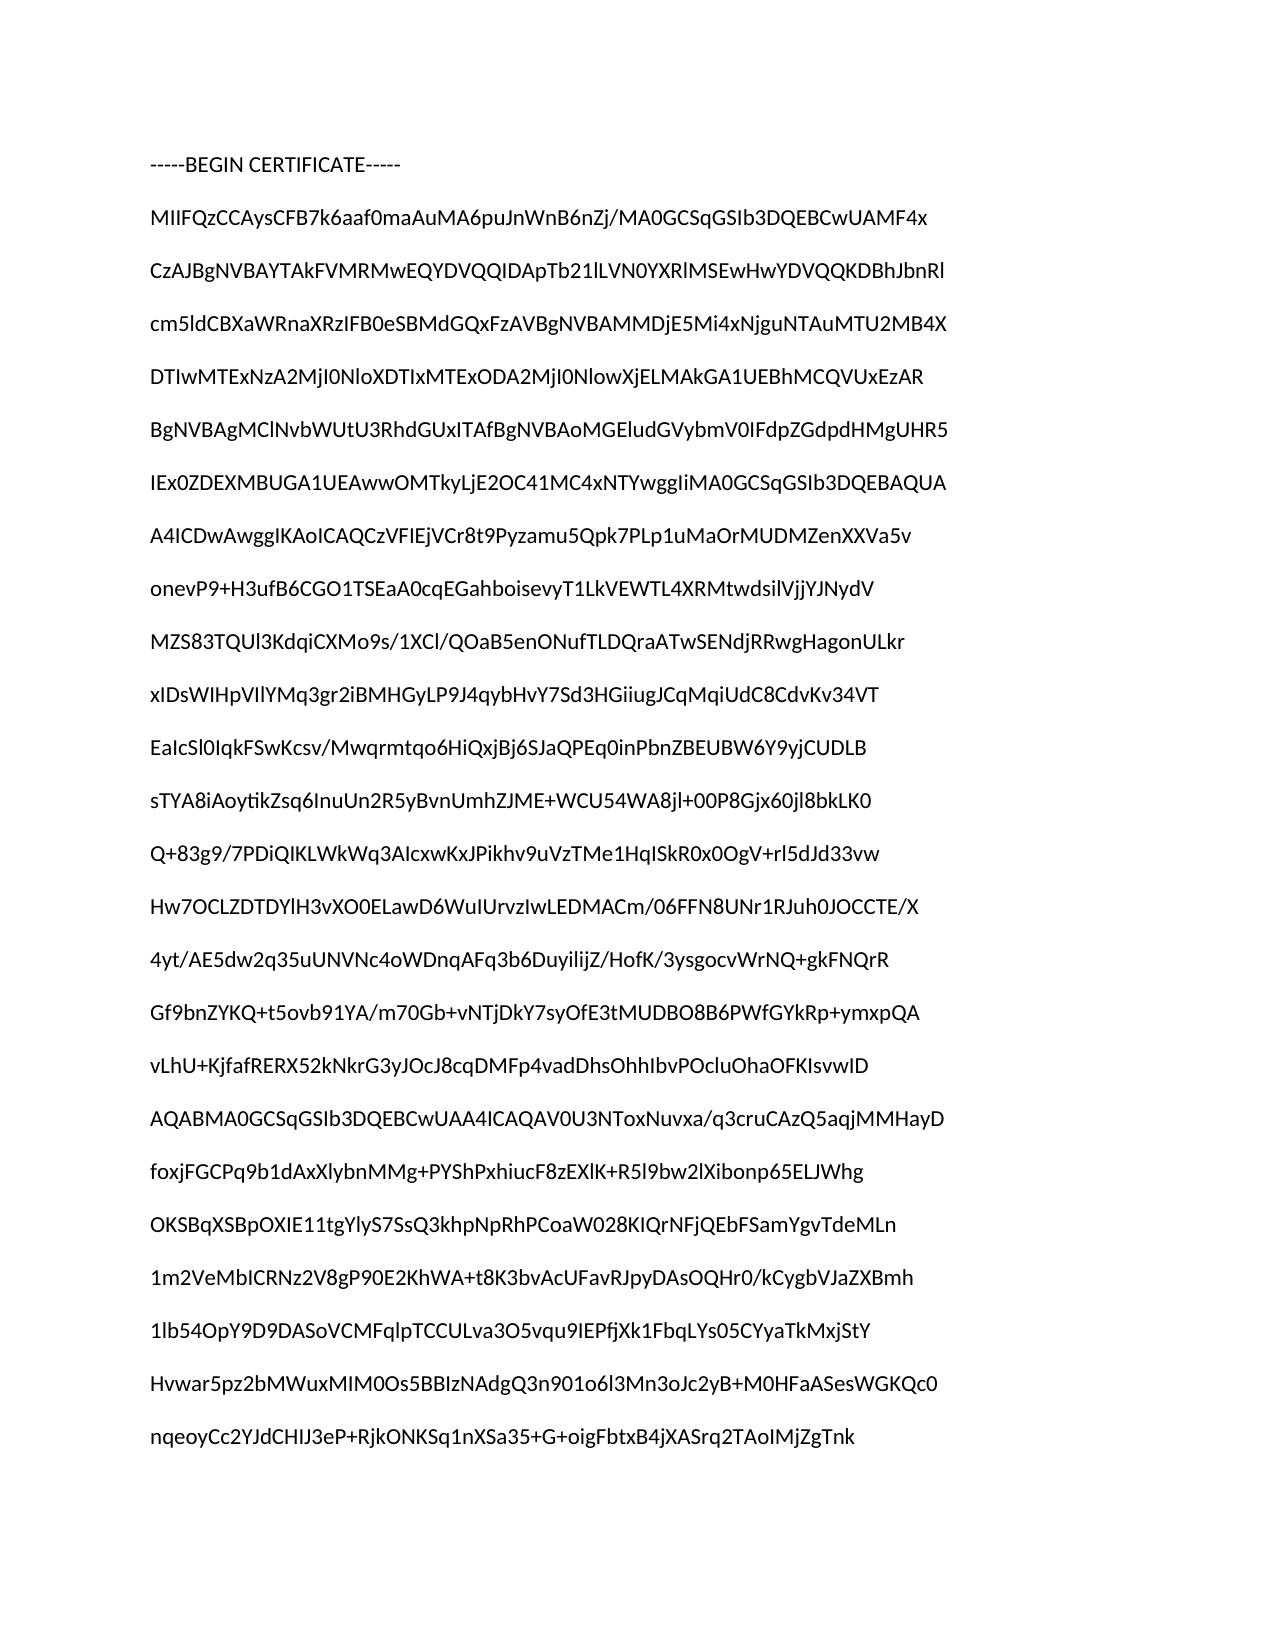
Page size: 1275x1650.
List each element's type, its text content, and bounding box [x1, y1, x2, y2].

text A4ICDwAwggIKAoICAQCzVFIEjVCr8t9Pyzamu5Qpk7PLp1uMaOrMUDMZenXXVa5v [150, 521, 1125, 549]
text Hw7OCLZDTDYlH3vXO0ELawD6WuIUrvzIwLEDMACm/06FFN8UNr1RJuh0JOCCTE/X [150, 892, 1125, 920]
text BgNVBAgMClNvbWUtU3RhdGUxITAfBgNVBAoMGEludGVybmV0IFdpZGdpdHMgUHR5 [150, 415, 1125, 443]
text MZS83TQUl3KdqiCXMo9s/1XCl/QOaB5enONufTLDQraATwSENdjRRwgHagonULkr [150, 627, 1125, 655]
text IEx0ZDEXMBUGA1UEAwwOMTkyLjE2OC41MC4xNTYwggIiMA0GCSqGSIb3DQEBAQUA [150, 468, 1125, 496]
text onevP9+H3ufB6CGO1TSEaA0cqEGahboisevyT1LkVEWTL4XRMtwdsilVjjYJNydV [150, 574, 1125, 602]
text nqeoyCc2YJdCHIJ3eP+RjkONKSq1nXSa35+G+oigFbtxB4jXASrq2TAoIMjZgTnk [150, 1422, 1125, 1451]
text 1m2VeMbICRNz2V8gP90E2KhWA+t8K3bvAcUFavRJpyDAsOQHr0/kCygbVJaZXBmh [150, 1263, 1125, 1291]
text -----BEGIN CERTIFICATE----- [150, 150, 1125, 178]
text MIIFQzCCAysCFB7k6aaf0maAuMA6puJnWnB6nZj/MA0GCSqGSIb3DQEBCwUAMF4x [150, 203, 1125, 231]
text Q+83g9/7PDiQIKLWkWq3AIcxwKxJPikhv9uVzTMe1HqISkR0x0OgV+rl5dJd33vw [150, 839, 1125, 867]
text xIDsWIHpVIlYMq3gr2iBMHGyLP9J4qybHvY7Sd3HGiiugJCqMqiUdC8CdvKv34VT [150, 680, 1125, 708]
text cm5ldCBXaWRnaXRzIFB0eSBMdGQxFzAVBgNVBAMMDjE5Mi4xNjguNTAuMTU2MB4X [150, 309, 1125, 337]
text Hvwar5pz2bMWuxMIM0Os5BBIzNAdgQ3n901o6l3Mn3oJc2yB+M0HFaASesWGKQc0 [150, 1369, 1125, 1397]
text AQABMA0GCSqGSIb3DQEBCwUAA4ICAQAV0U3NToxNuvxa/q3cruCAzQ5aqjMMHayD [150, 1104, 1125, 1132]
text EaIcSl0IqkFSwKcsv/Mwqrmtqo6HiQxjBj6SJaQPEq0inPbnZBEUBW6Y9yjCUDLB [150, 733, 1125, 761]
text CzAJBgNVBAYTAkFVMRMwEQYDVQQIDApTb21lLVN0YXRlMSEwHwYDVQQKDBhJbnRl [150, 256, 1125, 284]
text OKSBqXSBpOXIE11tgYlyS7SsQ3khpNpRhPCoaW028KIQrNFjQEbFSamYgvTdeMLn [150, 1210, 1125, 1238]
text foxjFGCPq9b1dAxXlybnMMg+PYShPxhiucF8zEXlK+R5l9bw2lXibonp65ELJWhg [150, 1157, 1125, 1185]
text 4yt/AE5dw2q35uUNVNc4oWDnqAFq3b6DuyilijZ/HofK/3ysgocvWrNQ+gkFNQrR [150, 945, 1125, 973]
text vLhU+KjfafRERX52kNkrG3yJOcJ8cqDMFp4vadDhsOhhIbvPOcluOhaOFKIsvwID [150, 1051, 1125, 1079]
text Gf9bnZYKQ+t5ovb91YA/m70Gb+vNTjDkY7syOfE3tMUDBO8B6PWfGYkRp+ymxpQA [150, 998, 1125, 1026]
text DTIwMTExNzA2MjI0NloXDTIxMTExODA2MjI0NlowXjELMAkGA1UEBhMCQVUxEzAR [150, 362, 1125, 390]
text sTYA8iAoytikZsq6InuUn2R5yBvnUmhZJME+WCU54WA8jl+00P8Gjx60jl8bkLK0 [150, 786, 1125, 814]
text 1lb54OpY9D9DASoVCMFqlpTCCULva3O5vqu9IEPfjXk1FbqLYs05CYyaTkMxjStY [150, 1316, 1125, 1344]
